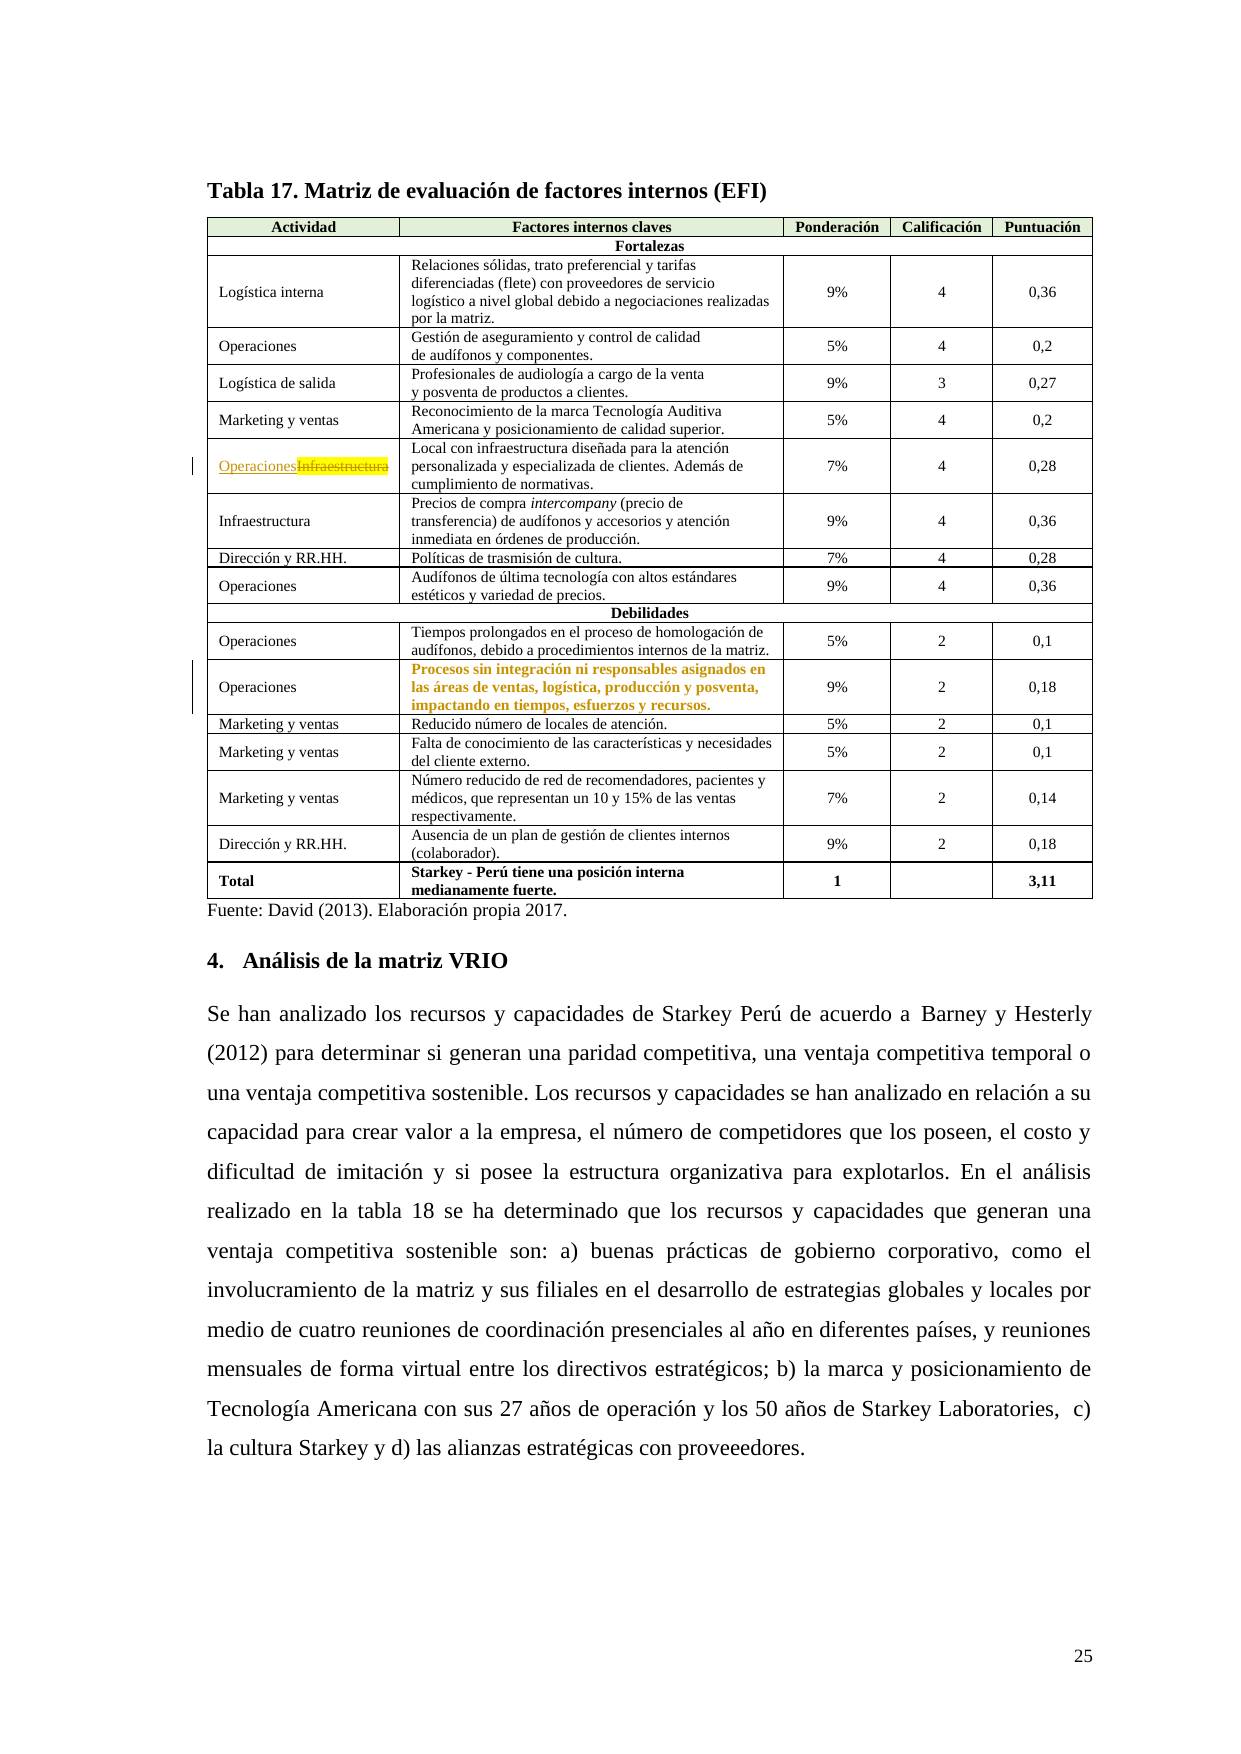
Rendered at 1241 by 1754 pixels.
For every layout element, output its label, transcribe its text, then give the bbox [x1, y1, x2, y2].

table_cell 5% [784, 623, 890, 659]
table_cell 5% [784, 402, 890, 438]
table_cell Dirección y RR.HH. [208, 549, 399, 566]
table_cell 7% [784, 549, 890, 566]
table_cell Marketing y ventas [208, 734, 399, 770]
table_cell 4 [891, 439, 992, 493]
table_cell 2 [891, 660, 992, 714]
table_cell Reconocimiento de la marca Tecnología Auditiva Americana y posicionamiento de calidad superior. [400, 402, 783, 438]
table_cell Ausencia de un plan de gestión de clientes internos (colaborador). [400, 826, 783, 861]
table_cell 5% [784, 734, 890, 770]
table_cell Logística interna [208, 256, 399, 327]
table_cell 0,1 [993, 715, 1092, 733]
table_cell Debilidades [208, 604, 1092, 622]
table_cell Logística de salida [208, 365, 399, 401]
table_cell Operaciones [208, 328, 399, 364]
table_cell 0,2 [993, 328, 1092, 364]
table_cell Starkey - Perú tiene una posición interna medianamente fuerte. [400, 863, 783, 898]
table_cell Número reducido de red de recomendadores, pacientes y médicos, que representan un 10 y 15% de las ventas respectivamente. [400, 771, 783, 824]
table_cell 0,28 [993, 549, 1092, 566]
text Tabla 17. Matriz de evaluación de factores internos (EFI) [207, 177, 1092, 203]
table_cell Total [208, 863, 399, 898]
table_header Puntuación [993, 218, 1092, 236]
table_cell Operaciones [208, 660, 399, 714]
table_cell Profesionales de audiología a cargo de la venta y posventa de productos a clientes. [400, 365, 783, 401]
table_cell 4 [891, 328, 992, 364]
table_cell 9% [784, 256, 890, 327]
table_cell 2 [891, 771, 992, 824]
table_cell Operaciones [208, 623, 399, 659]
table_cell 0,1 [993, 734, 1092, 770]
table_cell 4 [891, 494, 992, 547]
table_cell Relaciones sólidas, trato preferencial y tarifas diferenciadas (flete) con proveedores de servicio logístico a nivel global debido a negociaciones realizadas por la matriz. [400, 256, 783, 327]
table_cell Tiempos prolongados en el proceso de homologación de audífonos, debido a procedimientos internos de la matriz. [400, 623, 783, 659]
table_cell Dirección y RR.HH. [208, 826, 399, 861]
table_cell 0,27 [993, 365, 1092, 401]
table_cell 9% [784, 365, 890, 401]
table_header Ponderación [784, 218, 890, 236]
table_cell [891, 863, 992, 898]
text Se han analizado los recursos y capacidades de Starkey Perú de acuerdo a Barney y Hesterly (2012) para determinar si generan una paridad competitiva, una ventaja competitiva temporal o una ventaja competitiva sostenible. Los recursos y capacidades se han analizado en relación a su capacidad para crear valor a la empresa, el número de competidores que los poseen, el costo y dificultad de imitación y si posee la estructura organizativa para explotarlos. En el análisis realizado en la tabla 18 se ha determinado que los recursos y capacidades que generan una ventaja competitiva sostenible son: a) buenas prácticas de gobierno corporativo, como el involucramiento de la matriz y sus filiales en el desarrollo de estrategias globales y locales por medio de cuatro reuniones de coordinación presenciales al año en diferentes países, y reuniones mensuales de forma virtual entre los directivos estratégicos; b) la marca y posicionamiento de Tecnología Americana con sus 27 años de operación y los 50 años de Starkey Laboratories, c) la cultura Starkey y d) las alianzas estratégicas con proveeedores. [207, 1000, 1092, 1461]
table_cell Marketing y ventas [208, 715, 399, 733]
table_cell 0,18 [993, 660, 1092, 714]
table_cell 0,36 [993, 256, 1092, 327]
table_cell 4 [891, 549, 992, 566]
table_cell 4 [891, 256, 992, 327]
table_cell 2 [891, 826, 992, 861]
table_cell 3,11 [993, 863, 1092, 898]
table_cell Local con infraestructura diseñada para la atención personalizada y especializada de clientes. Además de cumplimiento de normativas. [400, 439, 783, 493]
table_cell [208, 439, 399, 493]
table_cell 9% [784, 568, 890, 603]
table_cell Infraestructura [208, 494, 399, 547]
table_cell Falta de conocimiento de las características y necesidades del cliente externo. [400, 734, 783, 770]
table_header Calificación [891, 218, 992, 236]
table_cell 0,18 [993, 826, 1092, 861]
table_cell Reducido número de locales de atención. [400, 715, 783, 733]
table_cell 0,1 [993, 623, 1092, 659]
table_cell Procesos sin integración ni responsables asignados en las áreas de ventas, logística, producción y posventa, impactando en tiempos, esfuerzos y recursos. [400, 660, 783, 714]
table_cell 7% [784, 439, 890, 493]
table_cell Fortalezas [208, 237, 1092, 254]
table_cell Políticas de trasmisión de cultura. [400, 549, 783, 566]
table_cell 0,36 [993, 494, 1092, 547]
table_cell 2 [891, 734, 992, 770]
table_cell 0,28 [993, 439, 1092, 493]
text Fuente: David (2013). Elaboración propia 2017. [207, 899, 1092, 921]
table_cell 9% [784, 660, 890, 714]
table_cell Marketing y ventas [208, 402, 399, 438]
table_cell 4 [891, 402, 992, 438]
table_cell 5% [784, 715, 890, 733]
text 4. Análisis de la matriz VRIO [207, 947, 1092, 974]
table_header Factores internos claves [400, 218, 783, 236]
table_cell 0,2 [993, 402, 1092, 438]
table_cell Operaciones [208, 568, 399, 603]
table_cell 3 [891, 365, 992, 401]
table_cell Marketing y ventas [208, 771, 399, 824]
table_cell 5% [784, 328, 890, 364]
table_header Actividad [208, 218, 399, 236]
table_cell 2 [891, 623, 992, 659]
table_cell 0,36 [993, 568, 1092, 603]
table_cell Precios de compra intercompany (precio de transferencia) de audífonos y accesorios y atención inmediata en órdenes de producción. [400, 494, 783, 547]
table_cell 1 [784, 863, 890, 898]
table_cell 2 [891, 715, 992, 733]
table_cell 9% [784, 494, 890, 547]
table_cell 9% [784, 826, 890, 861]
table_cell Audífonos de última tecnología con altos estándares estéticos y variedad de precios. [400, 568, 783, 603]
table_cell Gestión de aseguramiento y control de calidad de audífonos y componentes. [400, 328, 783, 364]
table_cell 4 [891, 568, 992, 603]
table_cell 0,14 [993, 771, 1092, 824]
table_cell 7% [784, 771, 890, 824]
